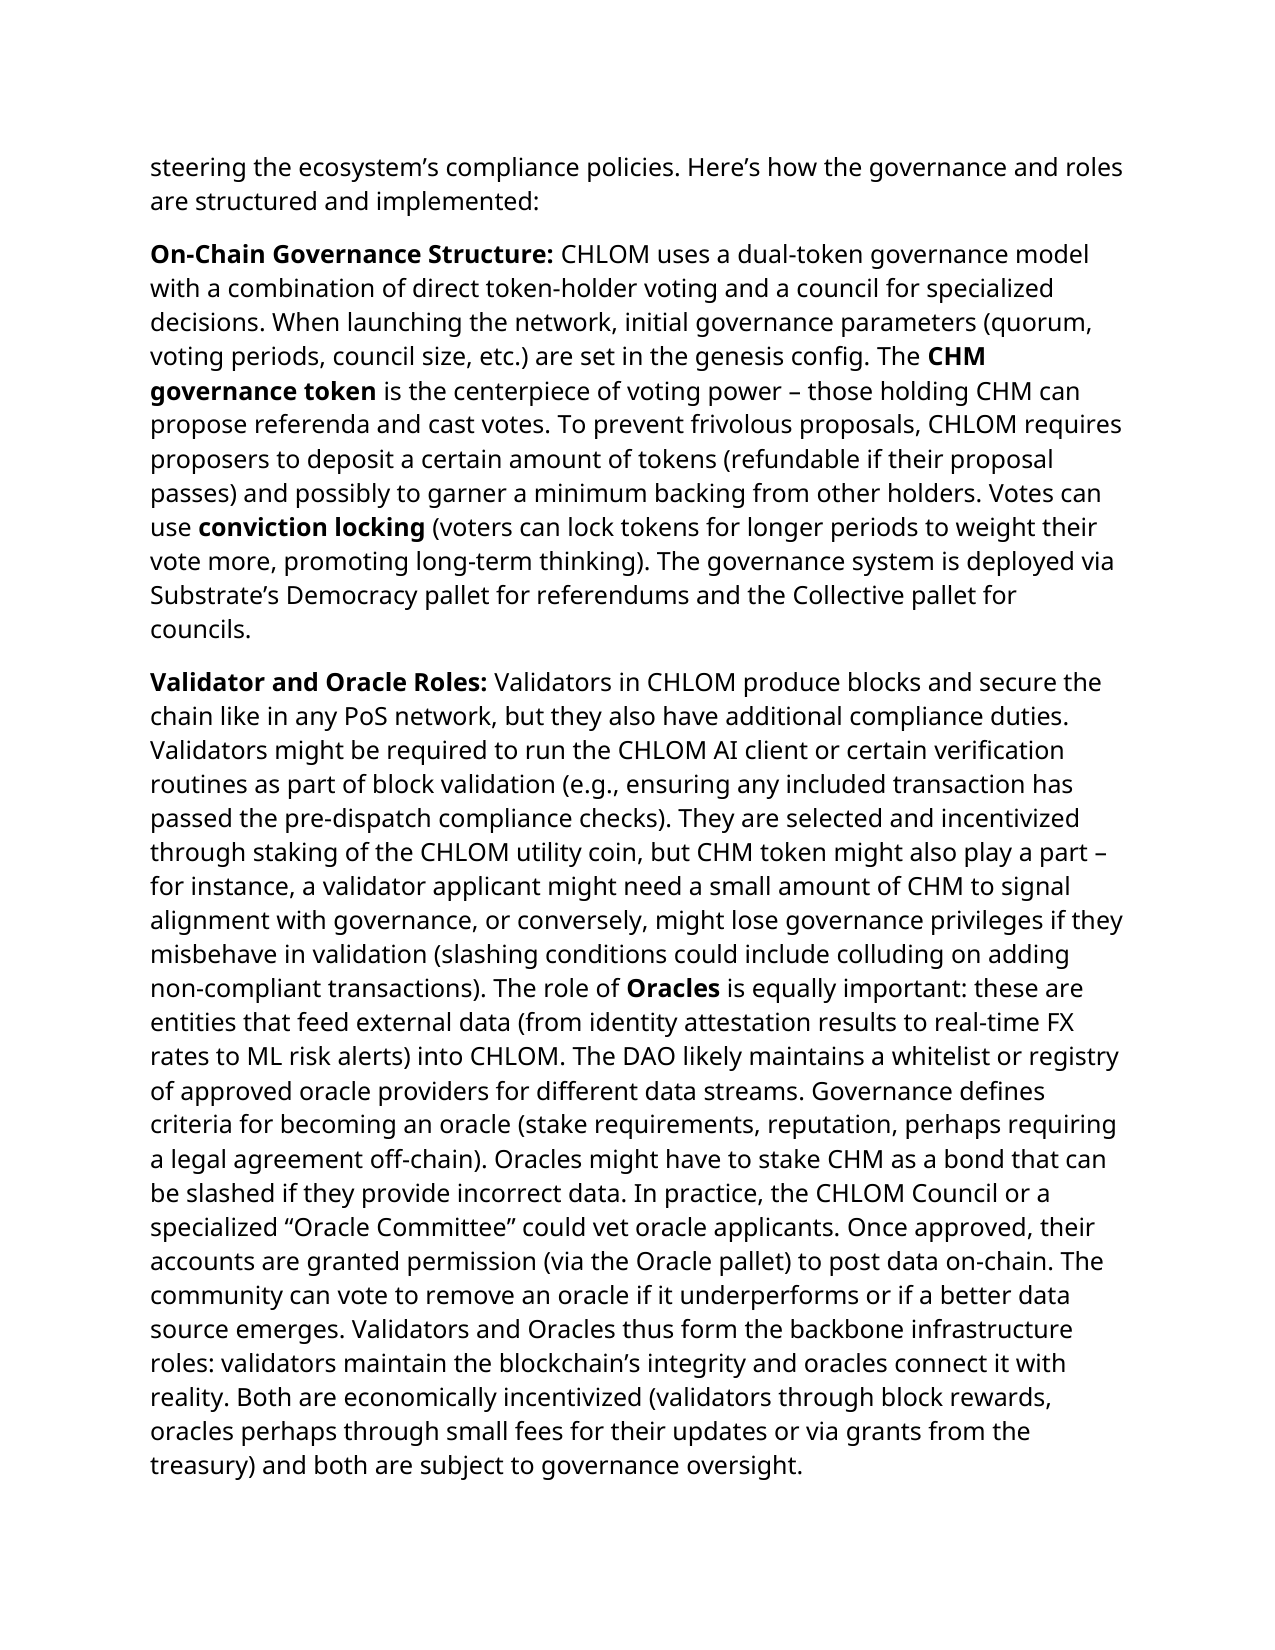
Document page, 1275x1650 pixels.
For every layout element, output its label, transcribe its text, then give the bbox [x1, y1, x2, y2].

text On-Chain Governance Structure: CHLOM uses a dual-token governance model with a combination of direct token-holder voting and a council for specialized decisions. When launching the network, initial governance parameters (quorum, voting periods, council size, etc.) are set in the genesis config. The CHM governance token is the centerpiece of voting power – those holding CHM can propose referenda and cast votes. To prevent frivolous proposals, CHLOM requires proposers to deposit a certain amount of tokens (refundable if their proposal passes) and possibly to garner a minimum backing from other holders. Votes can use conviction locking (voters can lock tokens for longer periods to weight their vote more, promoting long-term thinking). The governance system is deployed via Substrate’s Democracy pallet for referendums and the Collective pallet for councils. [150, 237, 1125, 646]
text Validator and Oracle Roles: Validators in CHLOM produce blocks and secure the chain like in any PoS network, but they also have additional compliance duties. Validators might be required to run the CHLOM AI client or certain verification routines as part of block validation (e.g., ensuring any included transaction has passed the pre-dispatch compliance checks). They are selected and incentivized through staking of the CHLOM utility coin, but CHM token might also play a part – for instance, a validator applicant might need a small amount of CHM to signal alignment with governance, or conversely, might lose governance privileges if they misbehave in validation (slashing conditions could include colluding on adding non-compliant transactions). The role of Oracles is equally important: these are entities that feed external data (from identity attestation results to real-time FX rates to ML risk alerts) into CHLOM. The DAO likely maintains a whitelist or registry of approved oracle providers for different data streams. Governance defines criteria for becoming an oracle (stake requirements, reputation, perhaps requiring a legal agreement off-chain). Oracles might have to stake CHM as a bond that can be slashed if they provide incorrect data. In practice, the CHLOM Council or a specialized “Oracle Committee” could vet oracle applicants. Once approved, their accounts are granted permission (via the Oracle pallet) to post data on-chain. The community can vote to remove an oracle if it underperforms or if a better data source emerges. Validators and Oracles thus form the backbone infrastructure roles: validators maintain the blockchain’s integrity and oracles connect it with reality. Both are economically incentivized (validators through block rewards, oracles perhaps through small fees for their updates or via grants from the treasury) and both are subject to governance oversight. [150, 664, 1125, 1482]
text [150, 150, 1125, 218]
